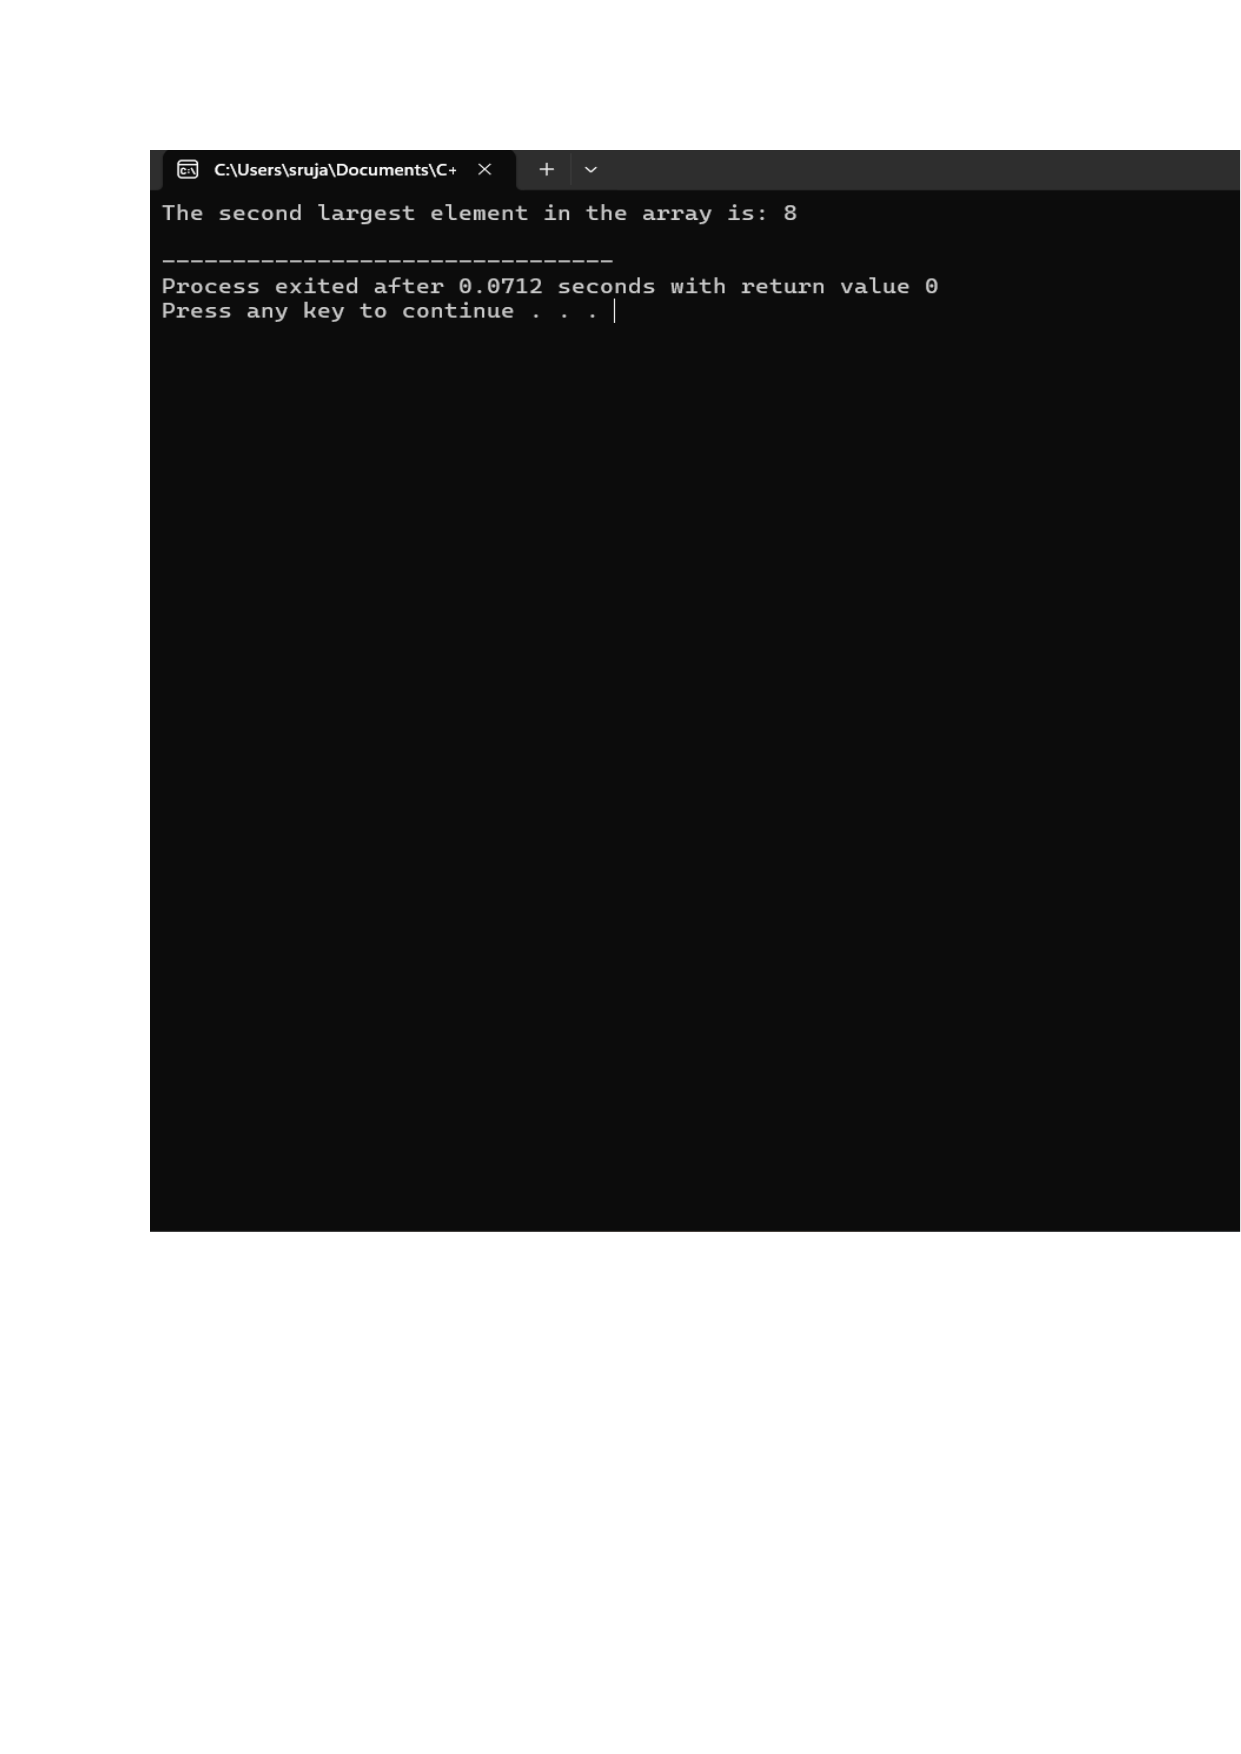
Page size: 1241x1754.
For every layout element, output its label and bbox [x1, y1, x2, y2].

picture [150, 150, 1241, 1232]
